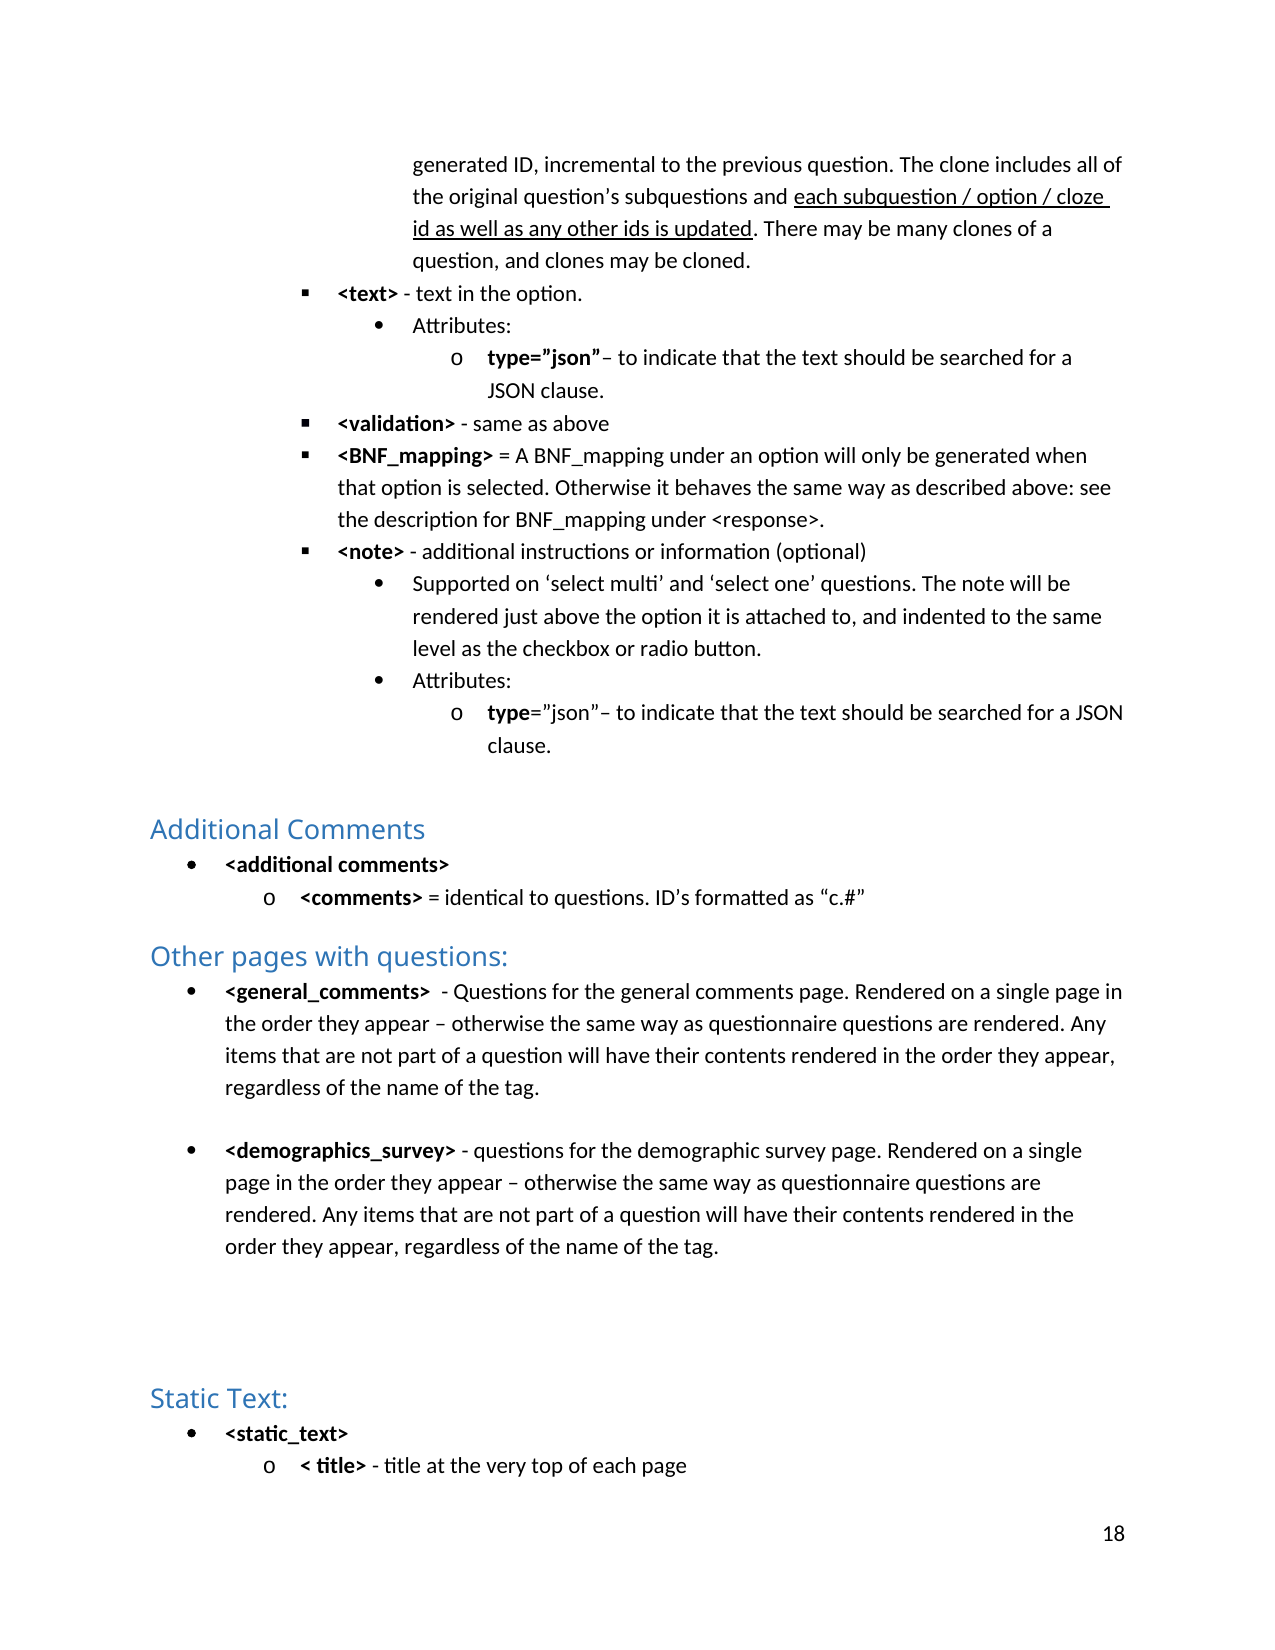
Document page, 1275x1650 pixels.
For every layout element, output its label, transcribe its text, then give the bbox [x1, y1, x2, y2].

list <comments> = identical to questions. ID’s formatted as “c.#” [262, 883, 1125, 912]
list type=”json”– to indicate that the text should be searched for a JSON clause. [450, 343, 1125, 404]
list type=”json”– to indicate that the text should be searched for a JSON clause. [450, 698, 1125, 760]
subtitle Static Text: [150, 1379, 1125, 1416]
list < title> - title at the very top of each page [262, 1451, 1125, 1480]
list Attributes: [375, 311, 1125, 339]
list Supported on ‘select multi’ and ‘select one’ questions. The note will be rendered just above the option it is attached to, and indented to the same level as the checkbox or radio button. [375, 569, 1125, 662]
list <BNF_mapping> = A BNF_mapping under an option will only be generated when that option is selected. Otherwise it behaves the same way as described above: see the description for BNF_mapping under <response>. [300, 441, 1125, 533]
list Attributes: [375, 666, 1125, 694]
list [375, 150, 1125, 274]
list <general_comments> - Questions for the general comments page. Rendered on a single page in the order they appear – otherwise the same way as questionnaire questions are rendered. Any items that are not part of a question will have their contents rendered in the order they appear, regardless of the name of the tag. [187, 977, 1125, 1101]
list <demographics_survey> - questions for the demographic survey page. Rendered on a single page in the order they appear – otherwise the same way as questionnaire questions are rendered. Any items that are not part of a question will have their contents rendered in the order they appear, regardless of the name of the tag. [187, 1136, 1125, 1260]
subtitle Other pages with questions: [150, 937, 1125, 974]
subtitle Additional Comments [150, 811, 1125, 848]
list <additional comments> [187, 851, 1125, 878]
list <validation> - same as above [300, 409, 1125, 437]
list <note> - additional instructions or information (optional) [300, 537, 1125, 565]
list <static_text> [187, 1419, 1125, 1447]
list <text> - text in the option. [300, 279, 1125, 307]
